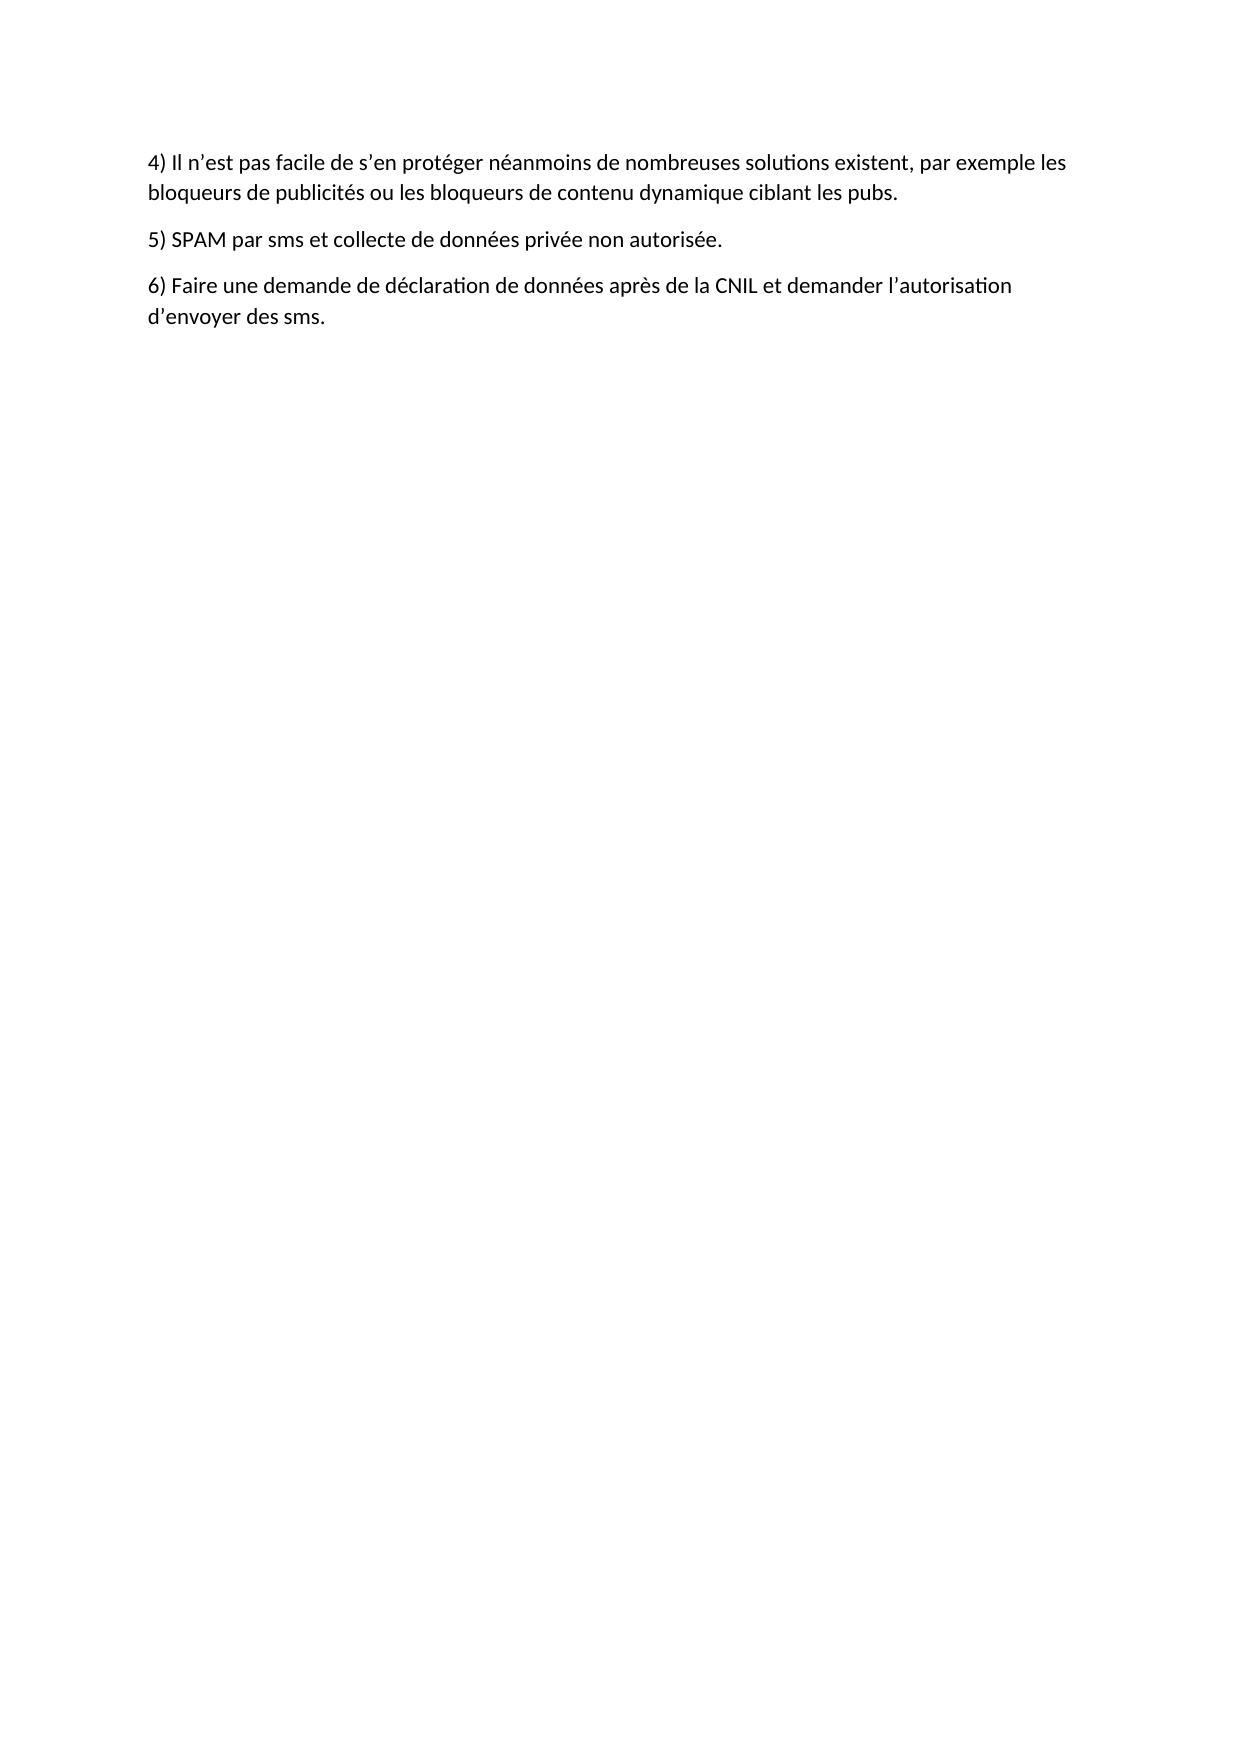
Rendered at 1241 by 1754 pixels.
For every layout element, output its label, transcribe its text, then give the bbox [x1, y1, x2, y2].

text 5) SPAM par sms et collecte de données privée non autorisée. [148, 225, 1093, 253]
text 4) Il n’est pas facile de s’en protéger néanmoins de nombreuses solutions existent, par exemple les bloqueurs de publicités ou les bloqueurs de contenu dynamique ciblant les pubs. [148, 148, 1093, 206]
text 6) Faire une demande de déclaration de données après de la CNIL et demander l’autorisation d’envoyer des sms. [148, 272, 1093, 330]
